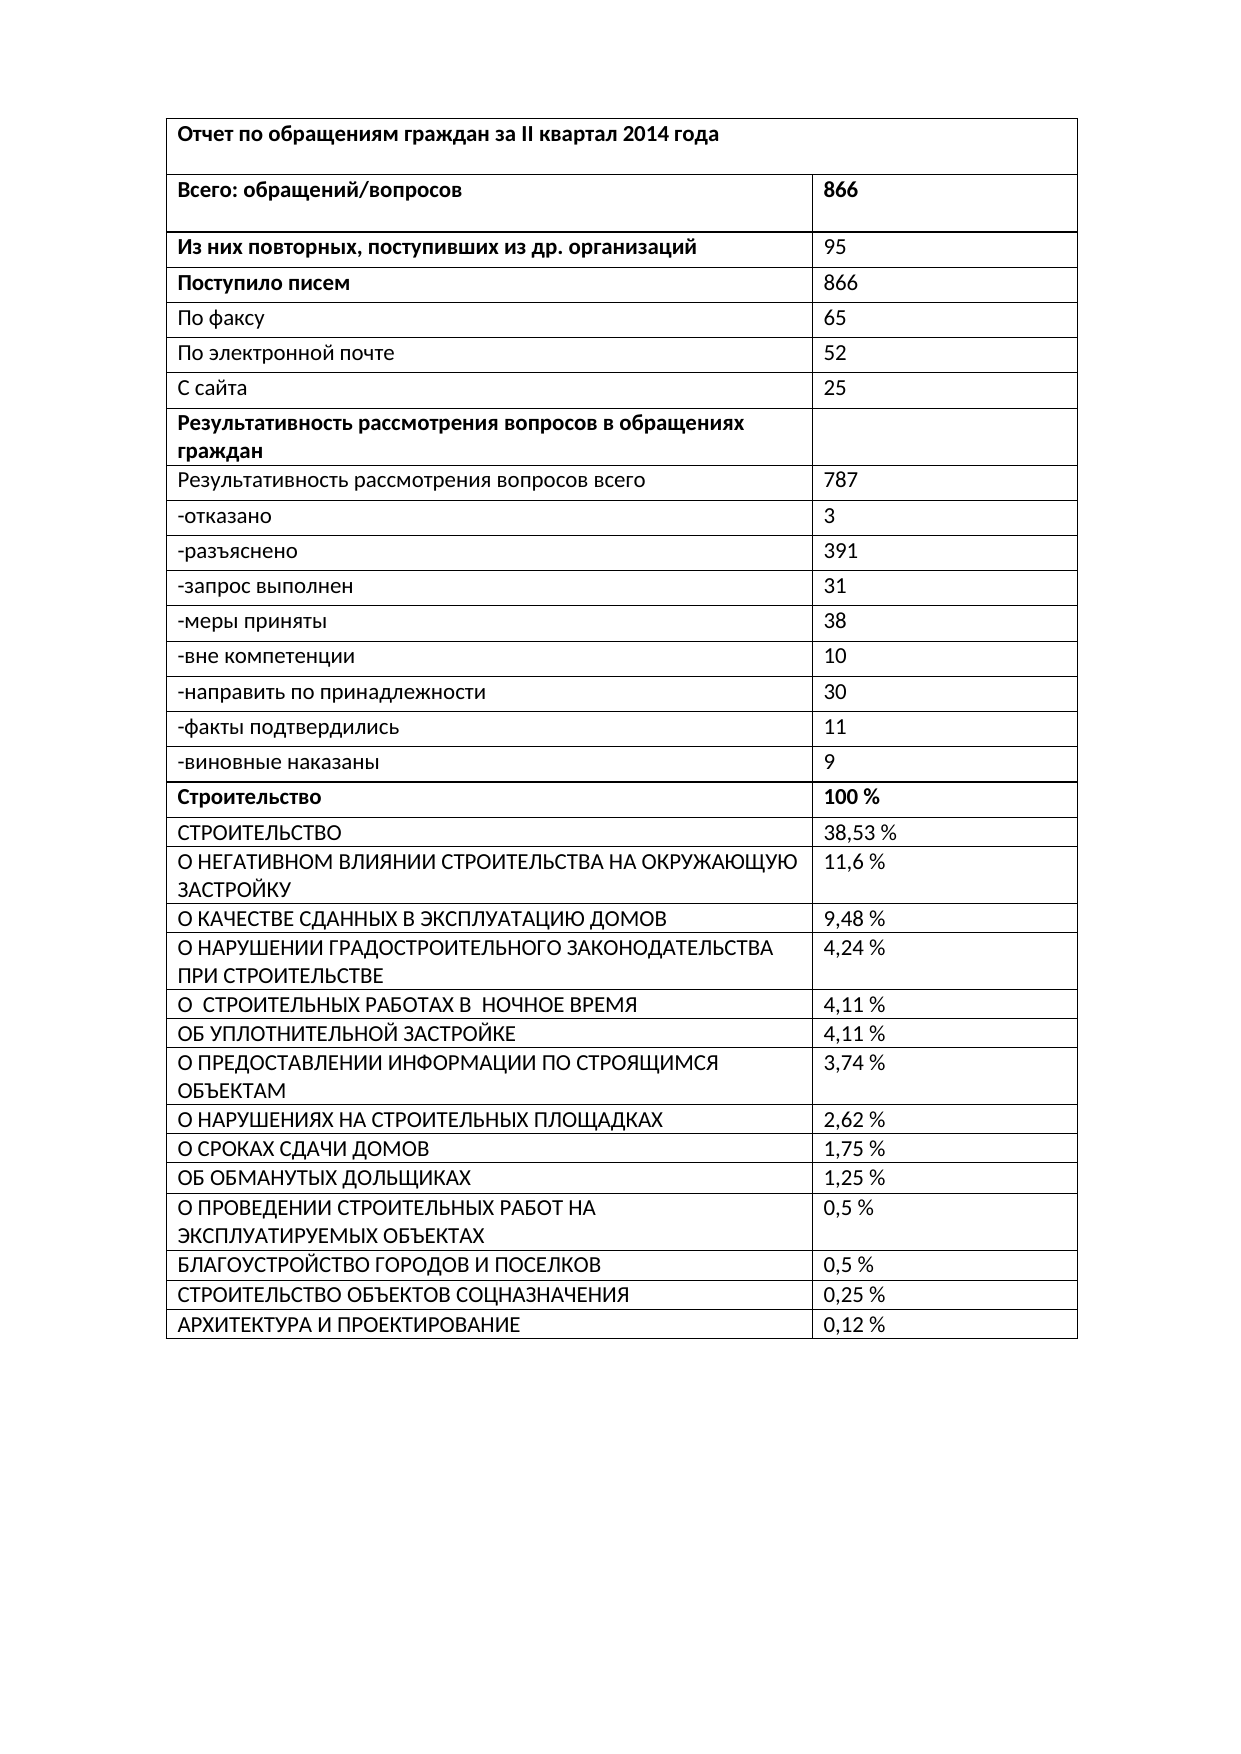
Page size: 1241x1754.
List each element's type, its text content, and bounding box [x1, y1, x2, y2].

table_cell 4,24 % [813, 933, 1077, 989]
table_cell -виновные наказаны [167, 747, 812, 781]
table_cell 3 [813, 501, 1077, 535]
table_cell [813, 409, 1077, 464]
table_cell 25 [813, 373, 1077, 407]
table_cell 4,11 % [813, 990, 1077, 1018]
table_cell 866 [813, 175, 1077, 231]
table_cell Результативность рассмотрения вопросов в обращениях граждан [167, 409, 812, 464]
table_cell Строительство [167, 783, 812, 817]
table_cell -запрос выполнен [167, 571, 812, 605]
table_cell -направить по принадлежности [167, 677, 812, 711]
table_cell 866 [813, 268, 1077, 302]
table_header Отчет по обращениям граждан за II квартал 2014 года [167, 119, 1077, 174]
table_cell -факты подтвердились [167, 712, 812, 746]
table_cell 9 [813, 747, 1077, 781]
table_cell 0,5 % [813, 1194, 1077, 1249]
table_cell 2,62 % [813, 1105, 1077, 1133]
table_cell 95 [813, 233, 1077, 267]
table_cell ОБ УПЛОТНИТЕЛЬНОЙ ЗАСТРОЙКЕ [167, 1019, 812, 1047]
table_cell 0,12 % [813, 1310, 1077, 1338]
table_cell 10 [813, 642, 1077, 676]
table_cell 391 [813, 536, 1077, 570]
table_cell СТРОИТЕЛЬСТВО [167, 818, 812, 846]
table_cell 0,5 % [813, 1251, 1077, 1279]
table_cell 1,25 % [813, 1163, 1077, 1192]
table_cell Результативность рассмотрения вопросов всего [167, 466, 812, 500]
table_cell 787 [813, 466, 1077, 500]
table_cell -вне компетенции [167, 642, 812, 676]
table_cell 100 % [813, 783, 1077, 817]
table_cell 3,74 % [813, 1048, 1077, 1104]
table_cell 9,48 % [813, 904, 1077, 932]
table_cell ОБ ОБМАНУТЫХ ДОЛЬЩИКАХ [167, 1163, 812, 1192]
table_cell 38 [813, 606, 1077, 641]
table_cell СТРОИТЕЛЬСТВО ОБЪЕКТОВ СОЦНАЗНАЧЕНИЯ [167, 1281, 812, 1309]
table_cell 0,25 % [813, 1281, 1077, 1309]
table_cell -меры приняты [167, 606, 812, 641]
table_cell 31 [813, 571, 1077, 605]
table_cell 4,11 % [813, 1019, 1077, 1047]
table_cell О НЕГАТИВНОМ ВЛИЯНИИ СТРОИТЕЛЬСТВА НА ОКРУЖАЮЩУЮ ЗАСТРОЙКУ [167, 847, 812, 903]
table_cell О НАРУШЕНИИ ГРАДОСТРОИТЕЛЬНОГО ЗАКОНОДАТЕЛЬСТВА ПРИ СТРОИТЕЛЬСТВЕ [167, 933, 812, 989]
table_cell 65 [813, 303, 1077, 337]
table_cell Всего: обращений/вопросов [167, 175, 812, 231]
table_cell Поступило писем [167, 268, 812, 302]
table_cell 52 [813, 338, 1077, 372]
table_cell О ПРОВЕДЕНИИ СТРОИТЕЛЬНЫХ РАБОТ НА ЭКСПЛУАТИРУЕМЫХ ОБЪЕКТАХ [167, 1194, 812, 1249]
table_cell 1,75 % [813, 1134, 1077, 1162]
table_cell -pазъяснено [167, 536, 812, 570]
table_cell О КАЧЕСТВЕ СДАННЫХ В ЭКСПЛУАТАЦИЮ ДОМОВ [167, 904, 812, 932]
table_cell 38,53 % [813, 818, 1077, 846]
table_cell О НАРУШЕНИЯХ НА СТРОИТЕЛЬНЫХ ПЛОЩАДКАХ [167, 1105, 812, 1133]
table_cell О СТРОИТЕЛЬНЫХ РАБОТАХ В НОЧНОЕ ВРЕМЯ [167, 990, 812, 1018]
table_cell АРХИТЕКТУРА И ПРОЕКТИРОВАНИЕ [167, 1310, 812, 1338]
table_cell 11 [813, 712, 1077, 746]
table_cell По факсу [167, 303, 812, 337]
table_cell О СРОКАХ СДАЧИ ДОМОВ [167, 1134, 812, 1162]
table_cell С сайта [167, 373, 812, 407]
table_cell 11,6 % [813, 847, 1077, 903]
table_cell 30 [813, 677, 1077, 711]
table_cell О ПРЕДОСТАВЛЕНИИ ИНФОРМАЦИИ ПО СТРОЯЩИМСЯ ОБЪЕКТАМ [167, 1048, 812, 1104]
table_cell БЛАГОУСТРОЙСТВО ГОРОДОВ И ПОСЕЛКОВ [167, 1251, 812, 1279]
table_cell -отказано [167, 501, 812, 535]
table_cell Из них повторных, поступивших из др. организаций [167, 233, 812, 267]
table_cell По электронной почте [167, 338, 812, 372]
